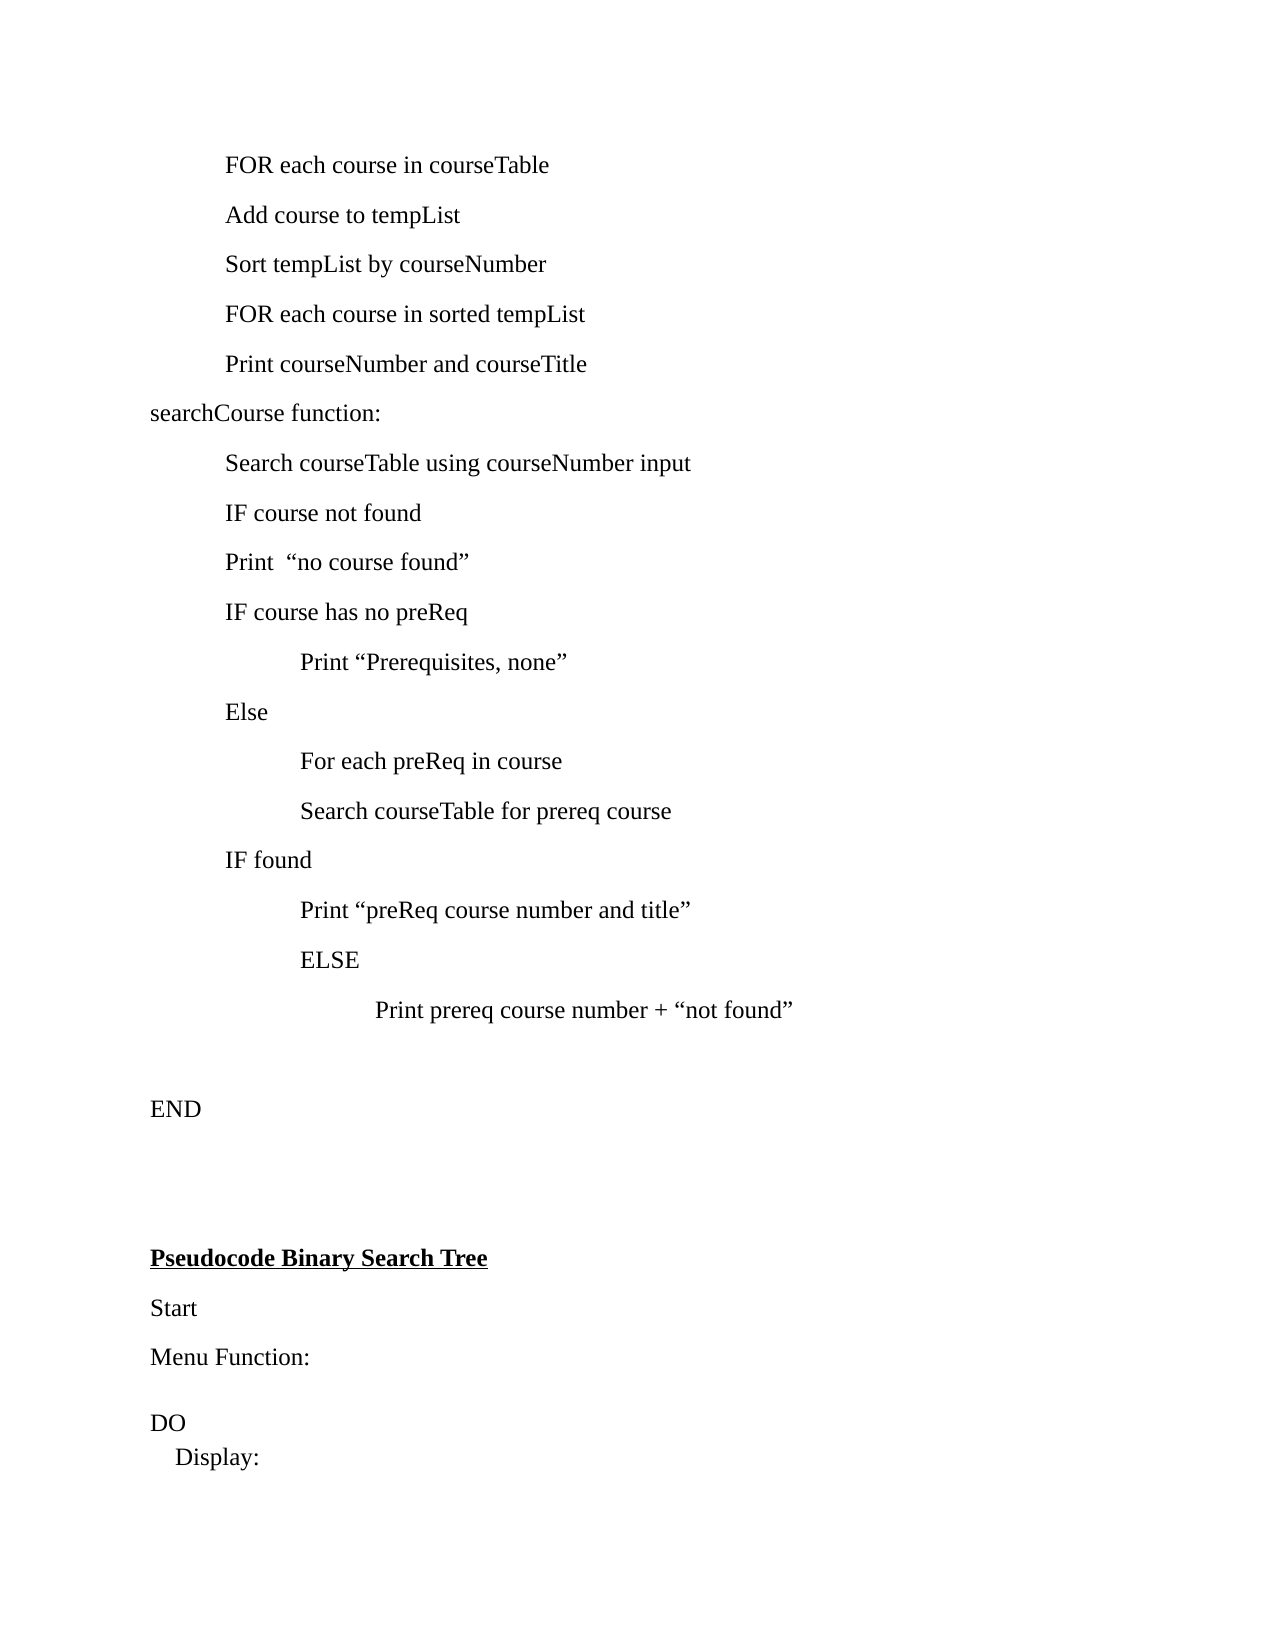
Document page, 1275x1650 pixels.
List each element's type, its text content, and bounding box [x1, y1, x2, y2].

text Print “no course found” [150, 547, 1125, 576]
text FOR each course in sorted tempList [150, 299, 1125, 328]
text END [150, 1094, 1125, 1123]
text FOR each course in courseTable [150, 150, 1125, 179]
text Pseudocode Binary Search Tree [150, 1243, 1125, 1272]
text Print courseNumber and courseTitle [150, 349, 1125, 377]
text For each preReq in course [150, 746, 1125, 775]
text Else [150, 697, 1125, 725]
text searchCourse function: [150, 398, 1125, 427]
text IF course not found [150, 498, 1125, 527]
text Sort tempList by courseNumber [150, 249, 1125, 278]
text Print “preReq course number and title” [225, 895, 1125, 924]
text Start [150, 1293, 1125, 1322]
text ELSE [225, 945, 1125, 974]
text Print “Prerequisites, none” [150, 647, 1125, 676]
text Search courseTable using courseNumber input [150, 448, 1125, 477]
text IF found [150, 846, 1125, 874]
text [150, 1342, 1125, 1470]
text Add course to tempList [150, 200, 1125, 228]
text Print prereq course number + “not found” [225, 995, 1125, 1023]
text Search courseTable for prereq course [150, 796, 1125, 825]
text IF course has no preReq [150, 597, 1125, 626]
